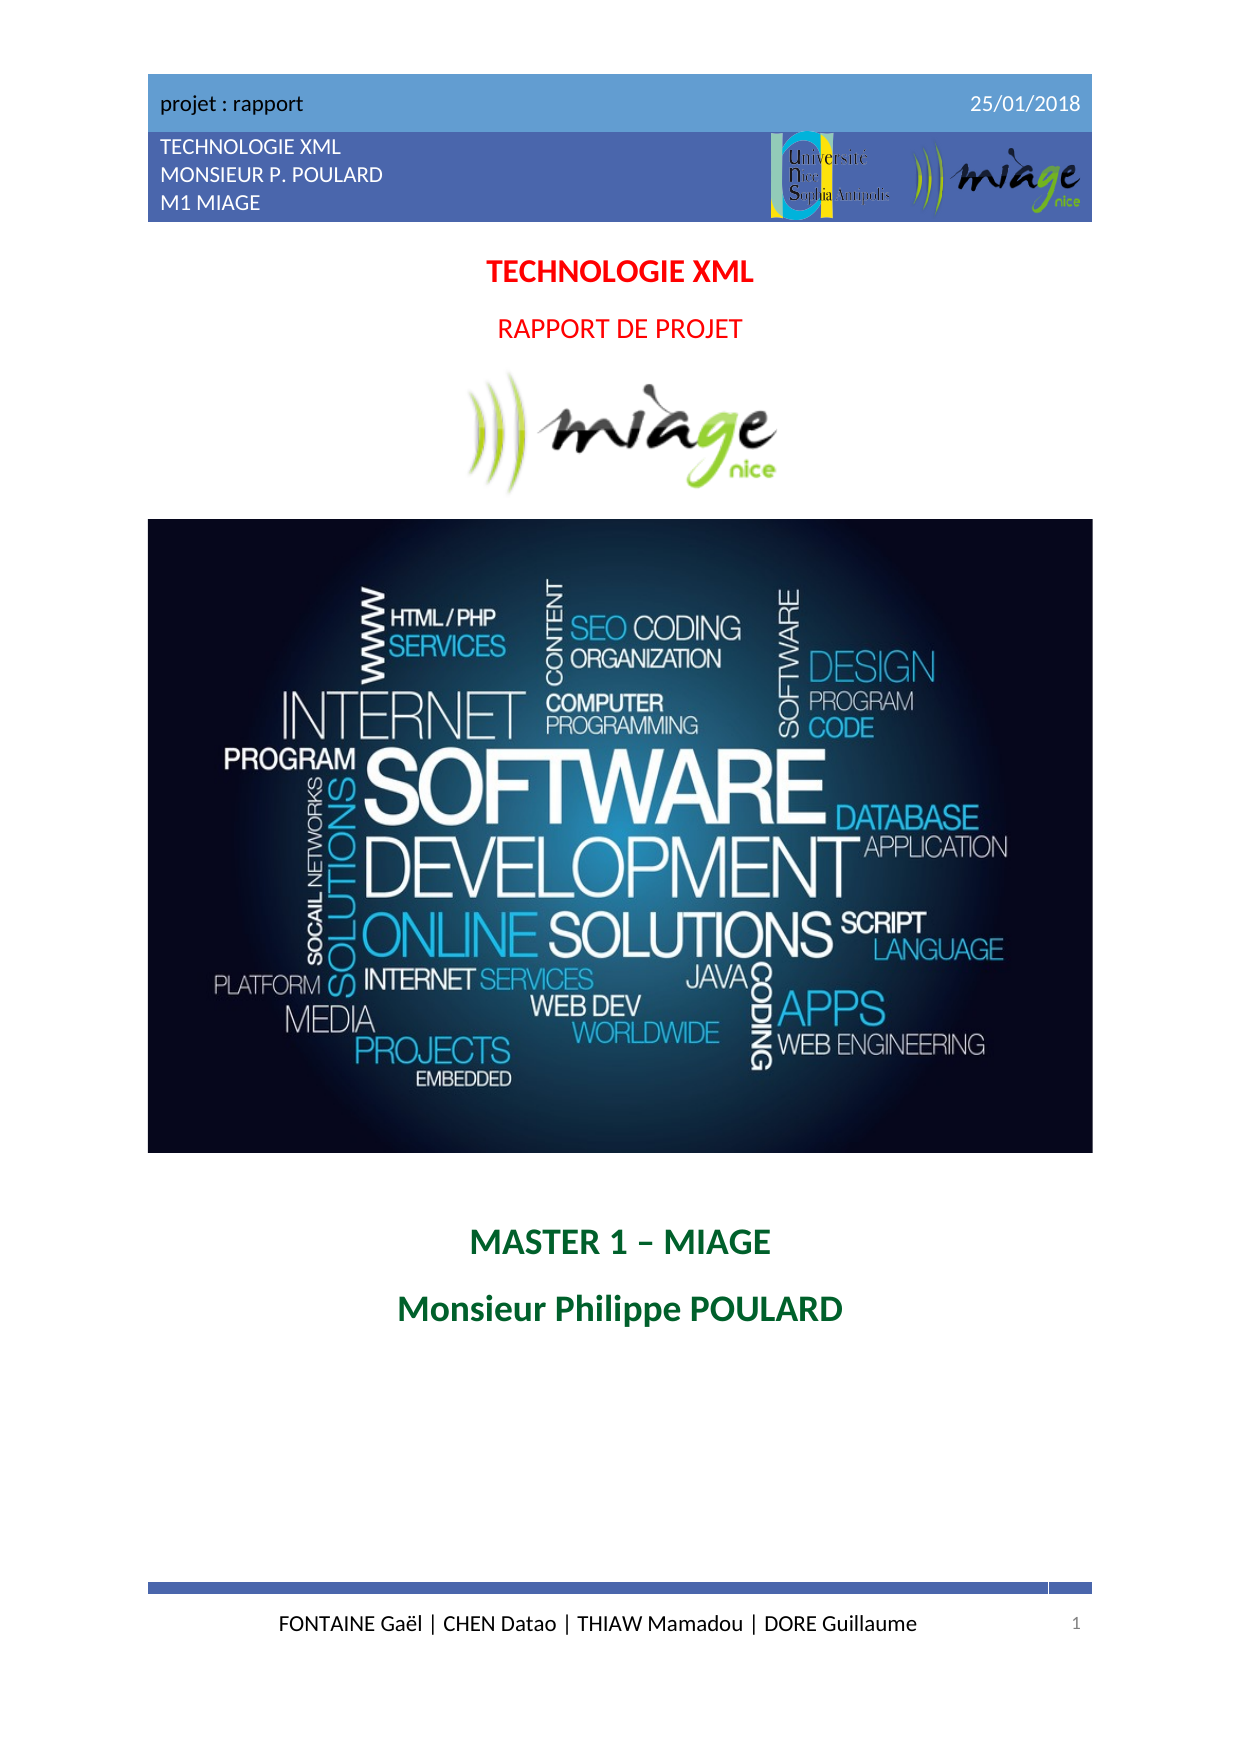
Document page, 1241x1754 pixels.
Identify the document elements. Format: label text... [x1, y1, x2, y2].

picture [771, 131, 890, 220]
text MASTER 1 – MIAGE [148, 1218, 1092, 1264]
picture [463, 365, 778, 501]
text RAPPORT DE PROJET [148, 311, 1092, 346]
text Monsieur Philippe POULARD [148, 1284, 1092, 1330]
picture [147, 519, 1093, 1153]
text TECHNOLOGIE XML [148, 250, 1092, 291]
picture [910, 136, 1080, 220]
